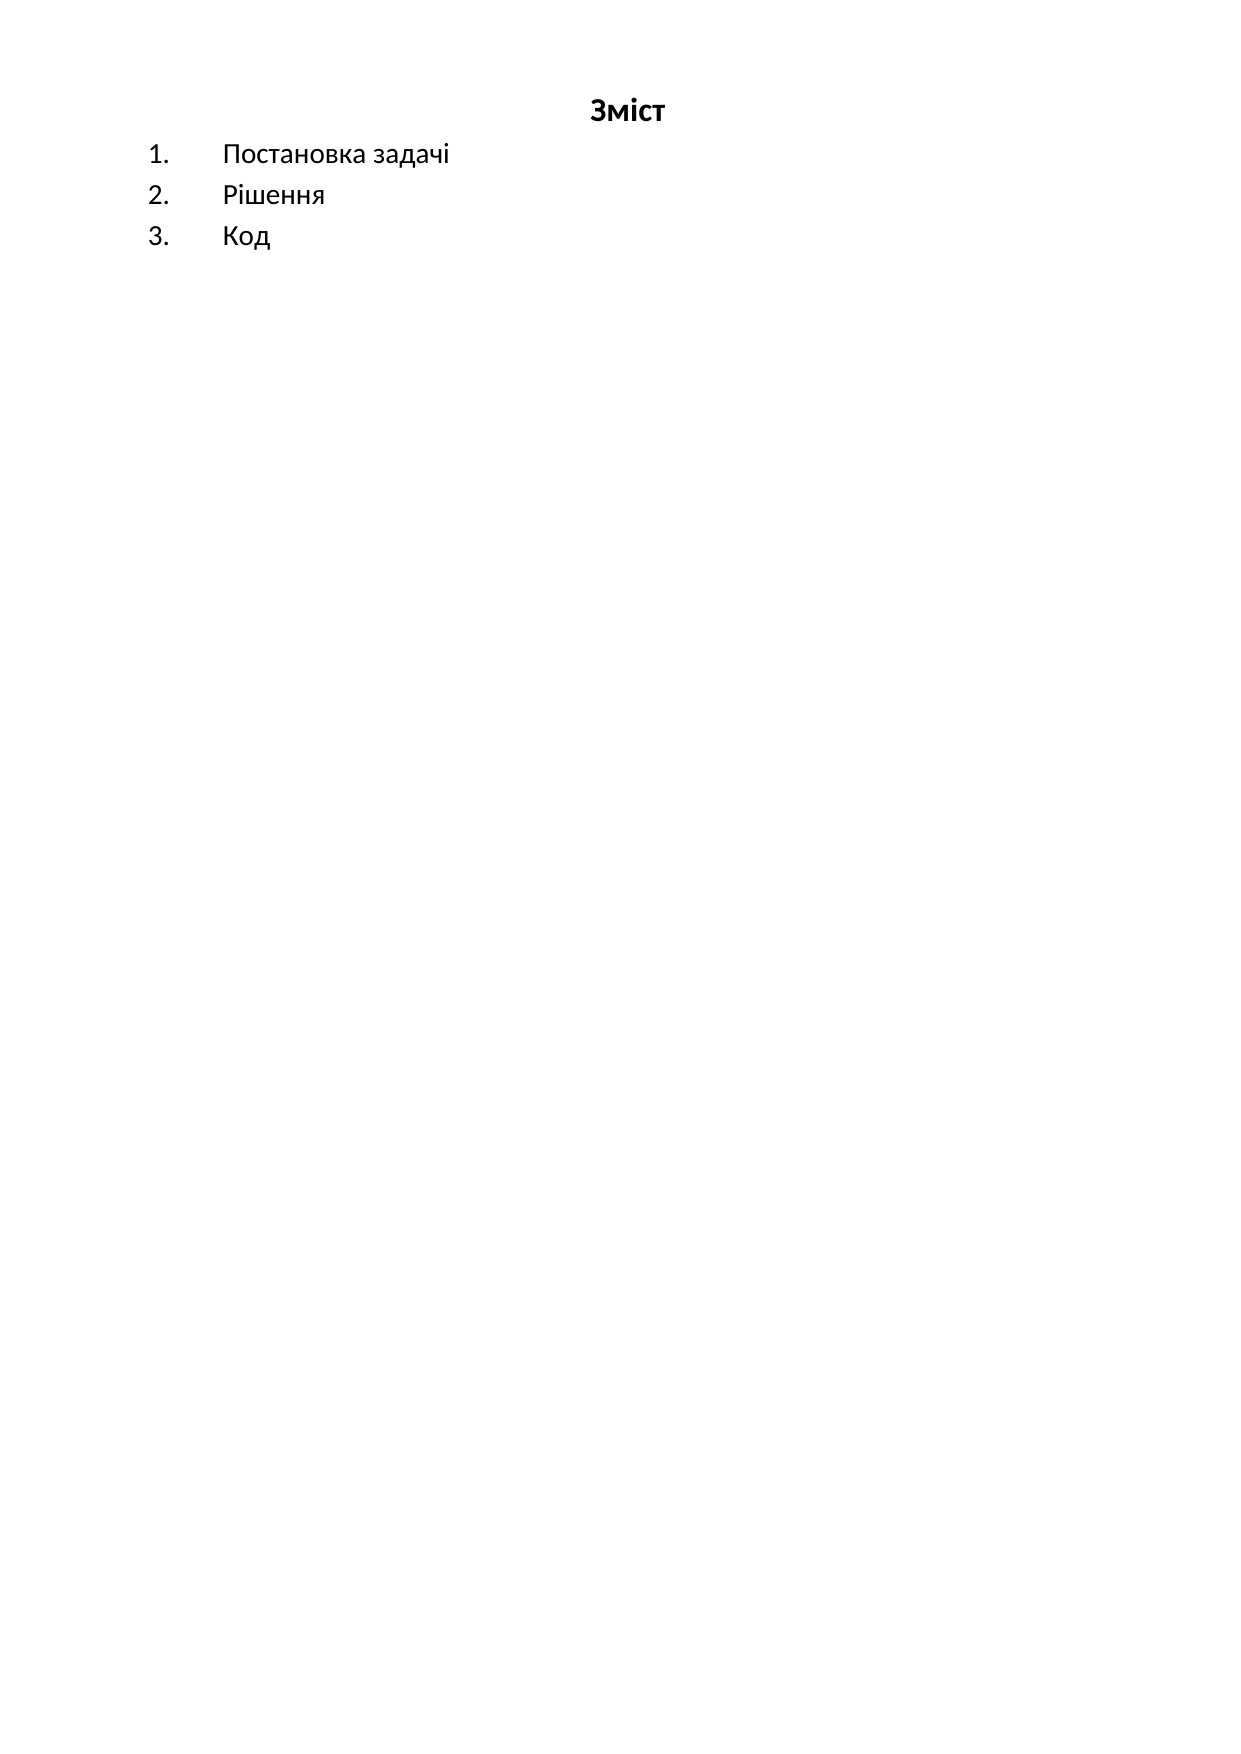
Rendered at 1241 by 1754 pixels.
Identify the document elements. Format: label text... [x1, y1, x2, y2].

text 1. Постановка задачі [148, 135, 1152, 171]
text Зміст [516, 88, 1152, 129]
text 3. Код [148, 217, 1152, 253]
text 2. Рішення [148, 176, 1152, 212]
